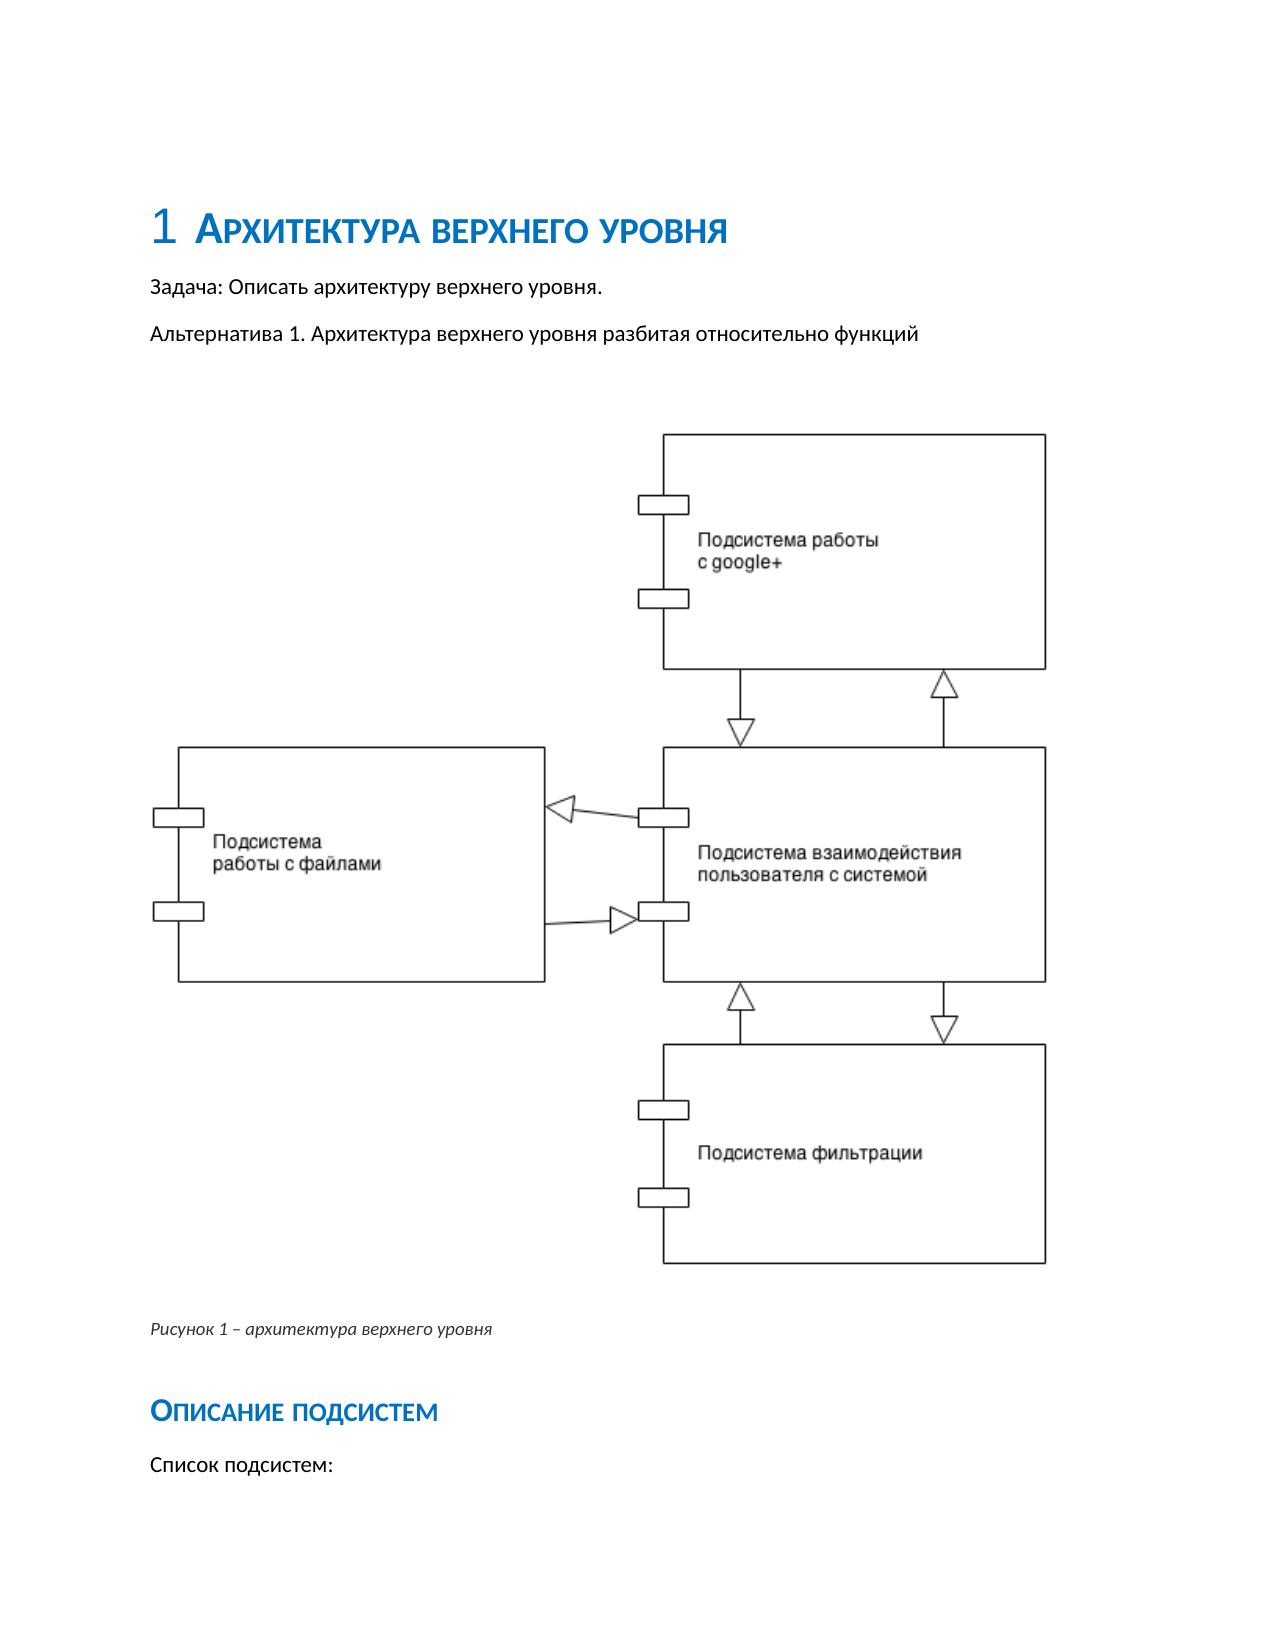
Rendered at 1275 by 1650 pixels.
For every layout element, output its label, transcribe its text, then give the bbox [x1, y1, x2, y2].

text Задача: Описать архитектуру верхнего уровня. [150, 272, 1125, 300]
text Список подсистем: [150, 1450, 1125, 1478]
text Описание подсистем [150, 1389, 1125, 1430]
text Альтернатива 1. Архитектура верхнего уровня разбитая относительно функций [150, 319, 1125, 347]
text Рисунок 1 – архитектура верхнего уровня [150, 1317, 1125, 1340]
list Архитектура верхнего уровня [150, 197, 1125, 255]
picture [150, 431, 1048, 1266]
